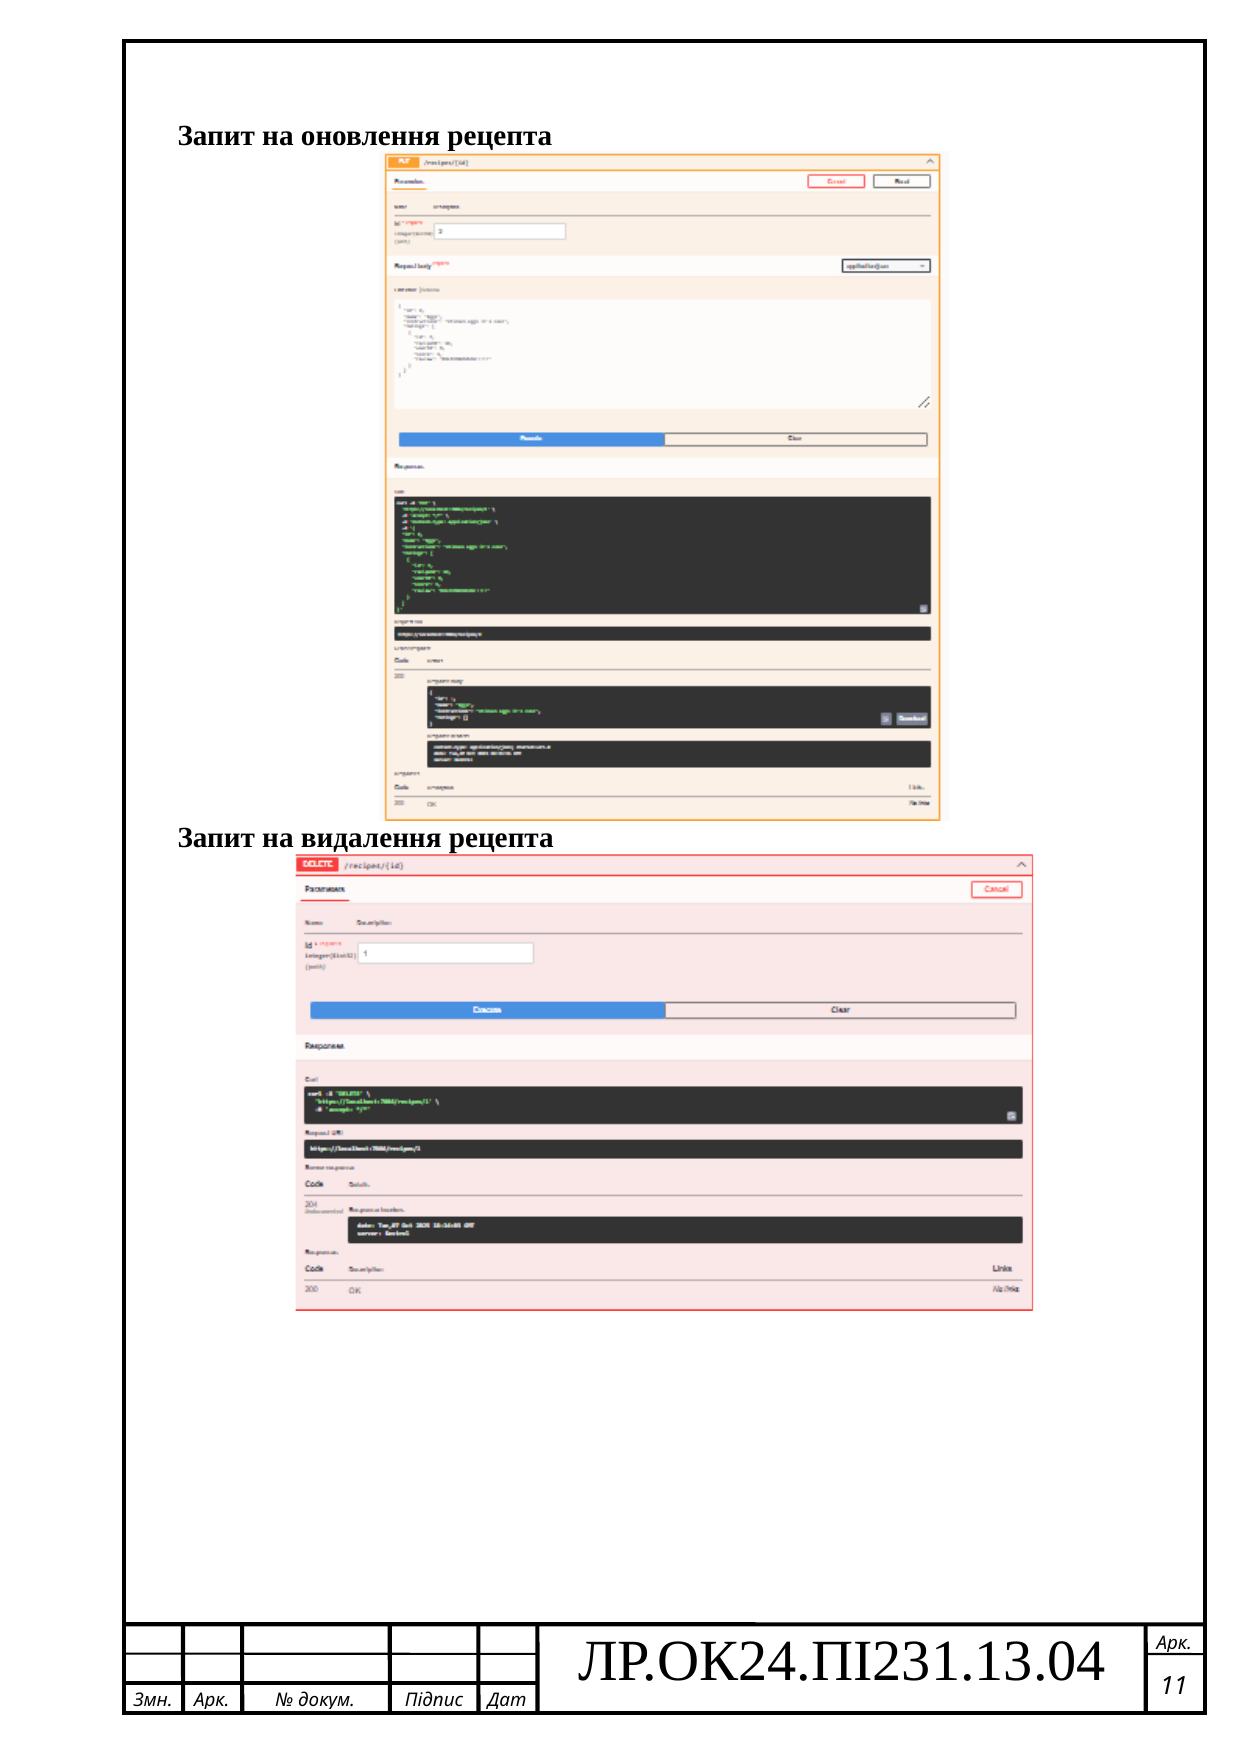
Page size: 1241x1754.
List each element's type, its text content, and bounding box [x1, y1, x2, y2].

text Запит на видалення рецепта [177, 821, 1152, 854]
text Запит на оновлення рецепта [177, 118, 1152, 152]
picture [379, 151, 950, 821]
picture [295, 854, 1034, 1311]
